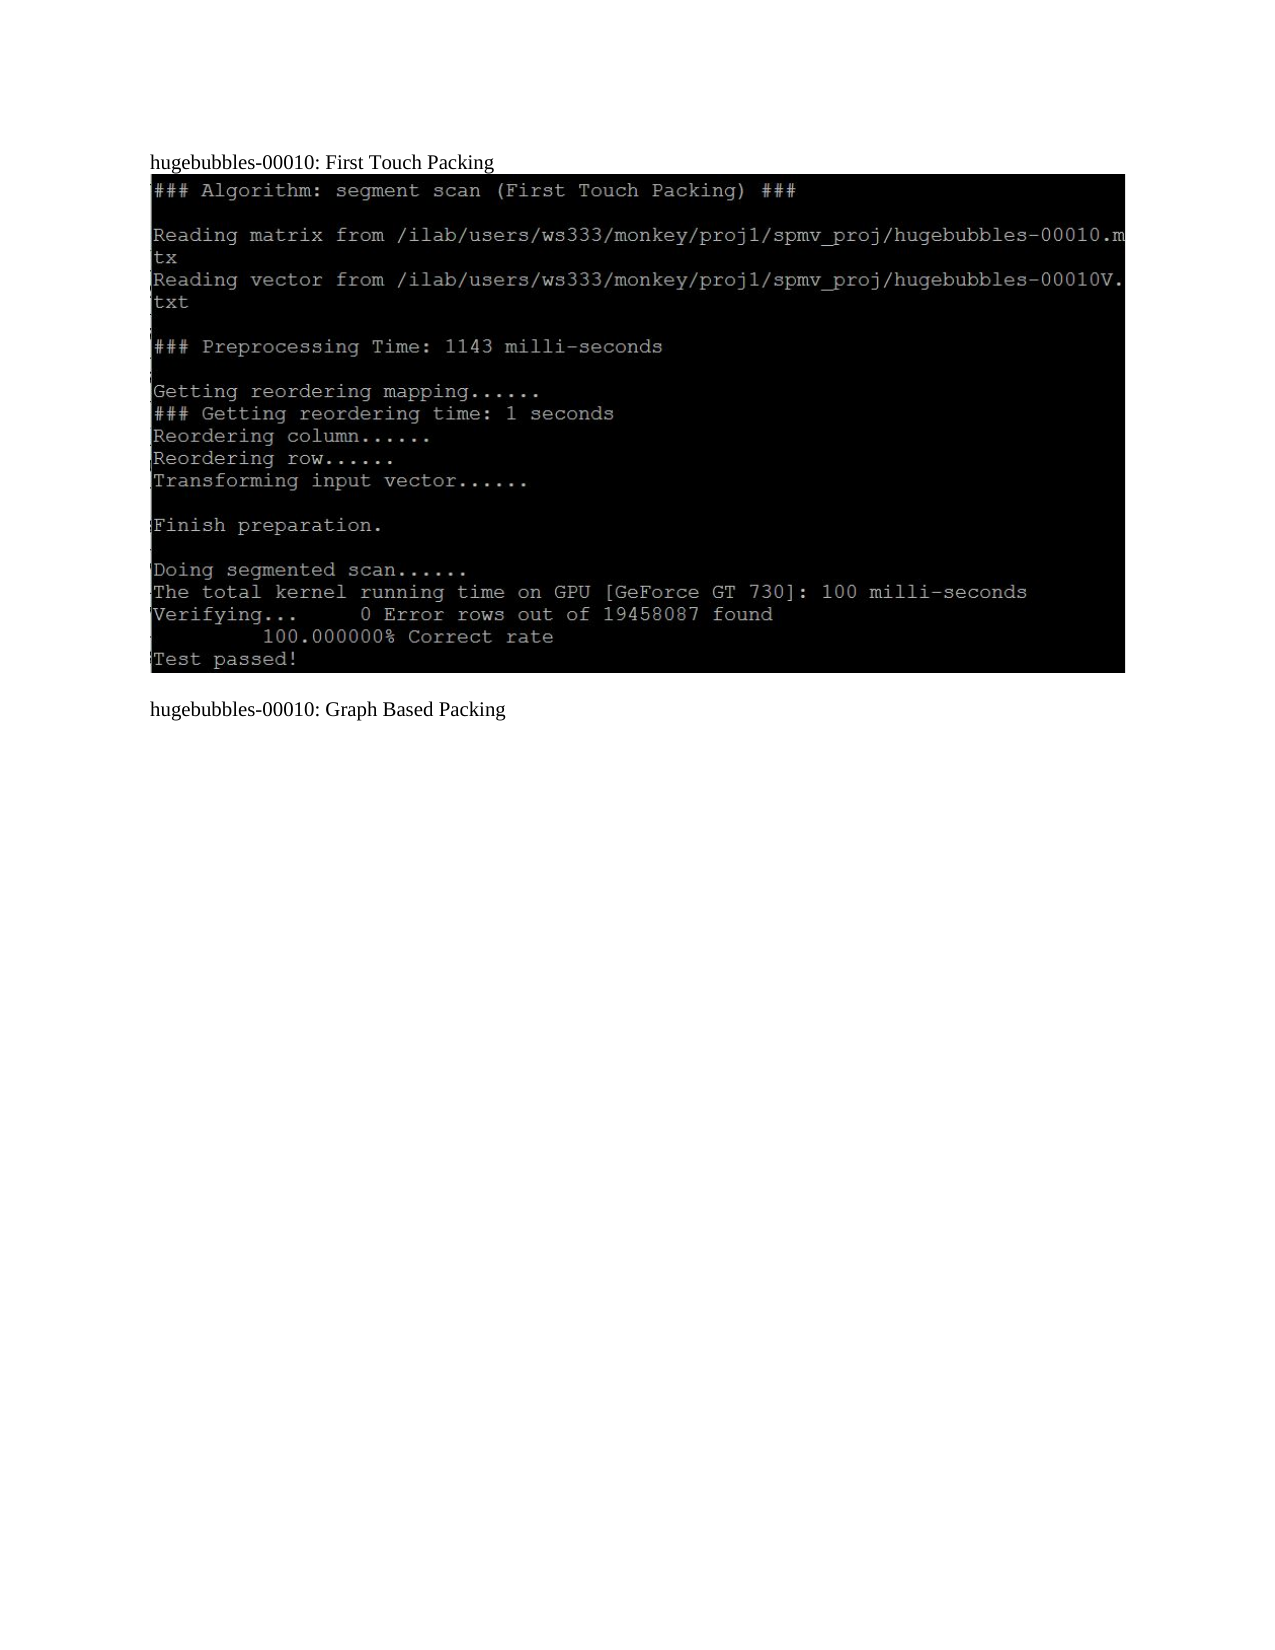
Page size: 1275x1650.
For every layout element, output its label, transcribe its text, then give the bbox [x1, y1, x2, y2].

text hugebubbles-00010: Graph Based Packing [150, 697, 1125, 721]
text hugebubbles-00010: First Touch Packing [150, 150, 1125, 174]
picture [150, 174, 1125, 673]
